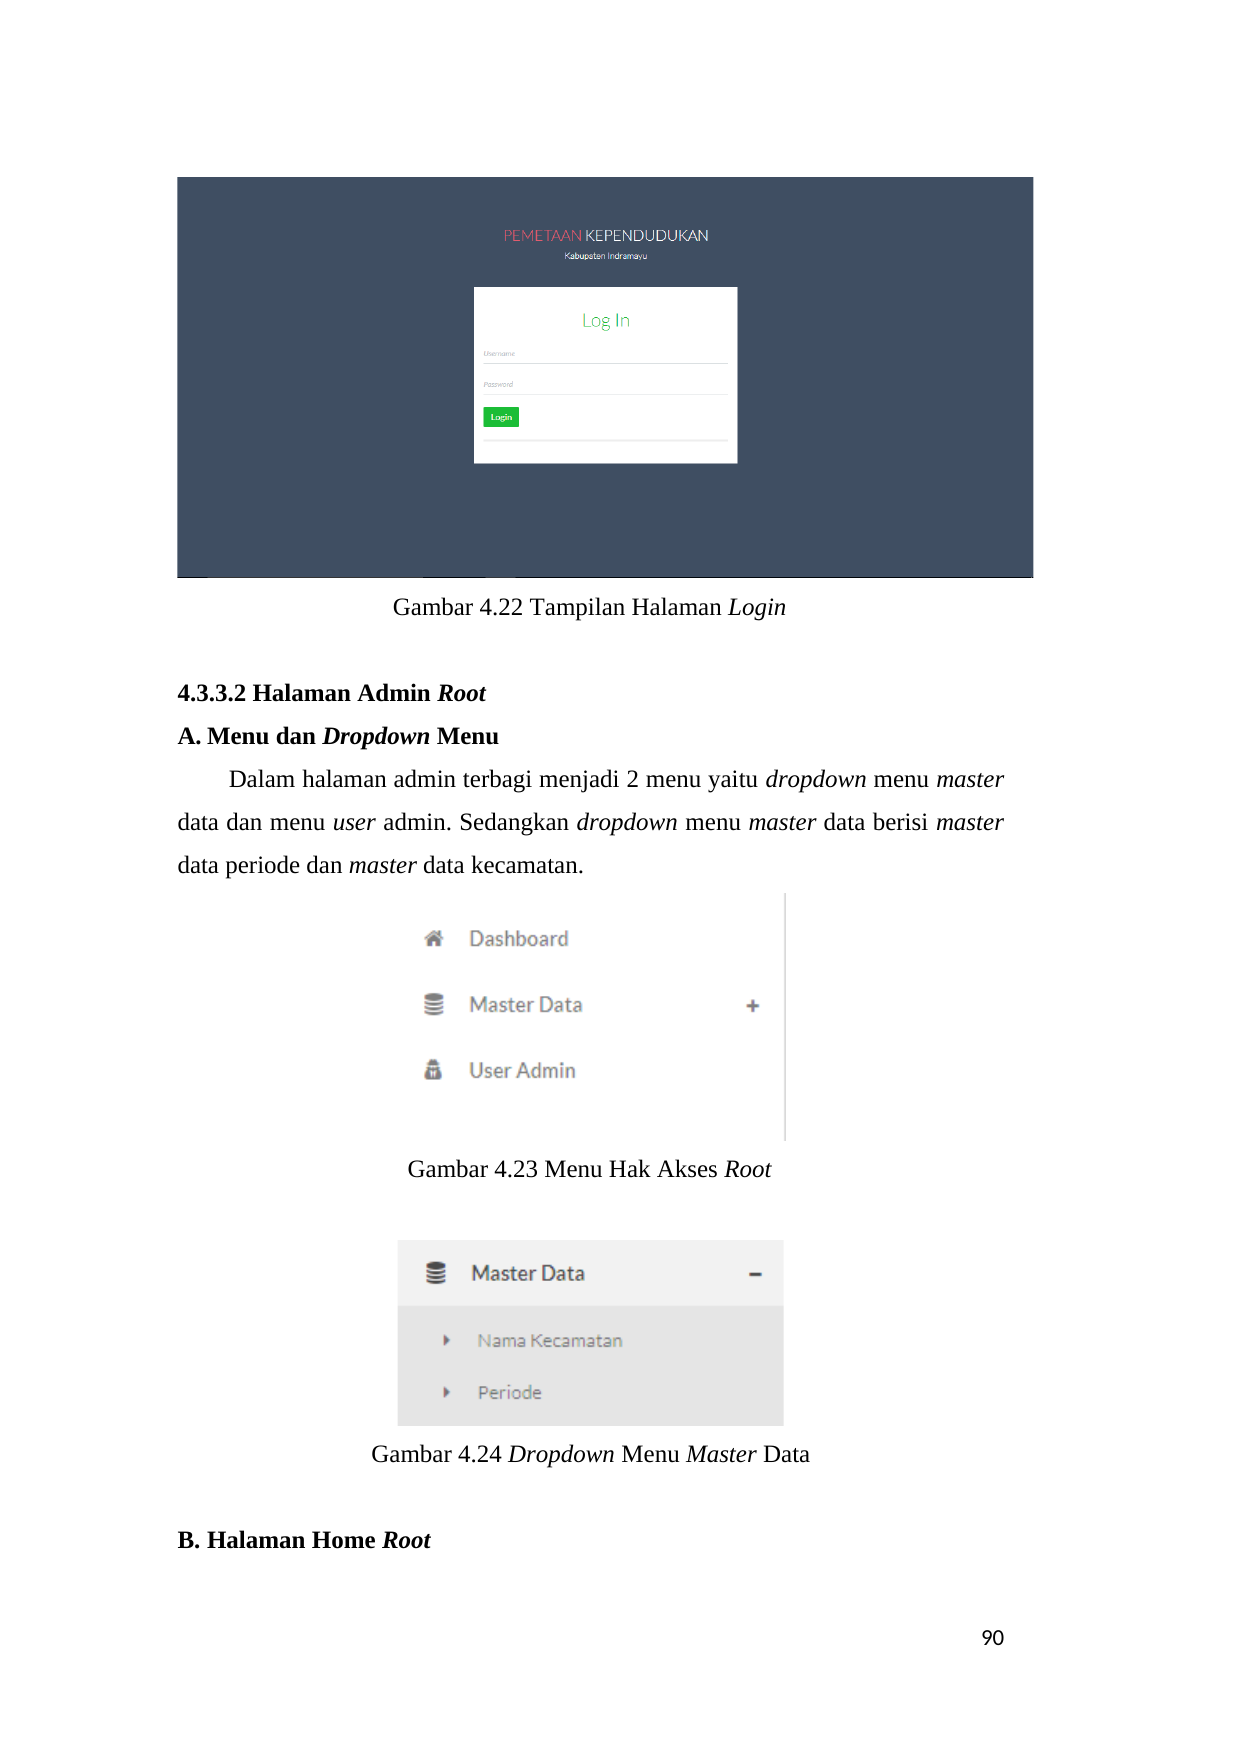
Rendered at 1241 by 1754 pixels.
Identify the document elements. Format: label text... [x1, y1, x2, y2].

picture [395, 893, 786, 1141]
text Dalam halaman admin terbagi menjadi 2 menu yaitu dropdown menu master data dan menu user admin. Sedangkan dropdown menu master data berisi master data periode dan master data kecamatan. [177, 764, 1004, 879]
list Halaman Home Root [177, 1525, 1004, 1554]
list Gambar 4.23 Menu Hak Akses Root [177, 1154, 1004, 1183]
list Halaman Admin Root [177, 678, 1004, 707]
list Gambar 4.22 Tampilan Halaman Login [177, 592, 1004, 620]
picture [397, 1240, 784, 1426]
list Gambar 4.24 Dropdown Menu Master Data [177, 1439, 1004, 1468]
list Menu dan Dropdown Menu [177, 721, 1004, 750]
picture [177, 177, 1034, 578]
